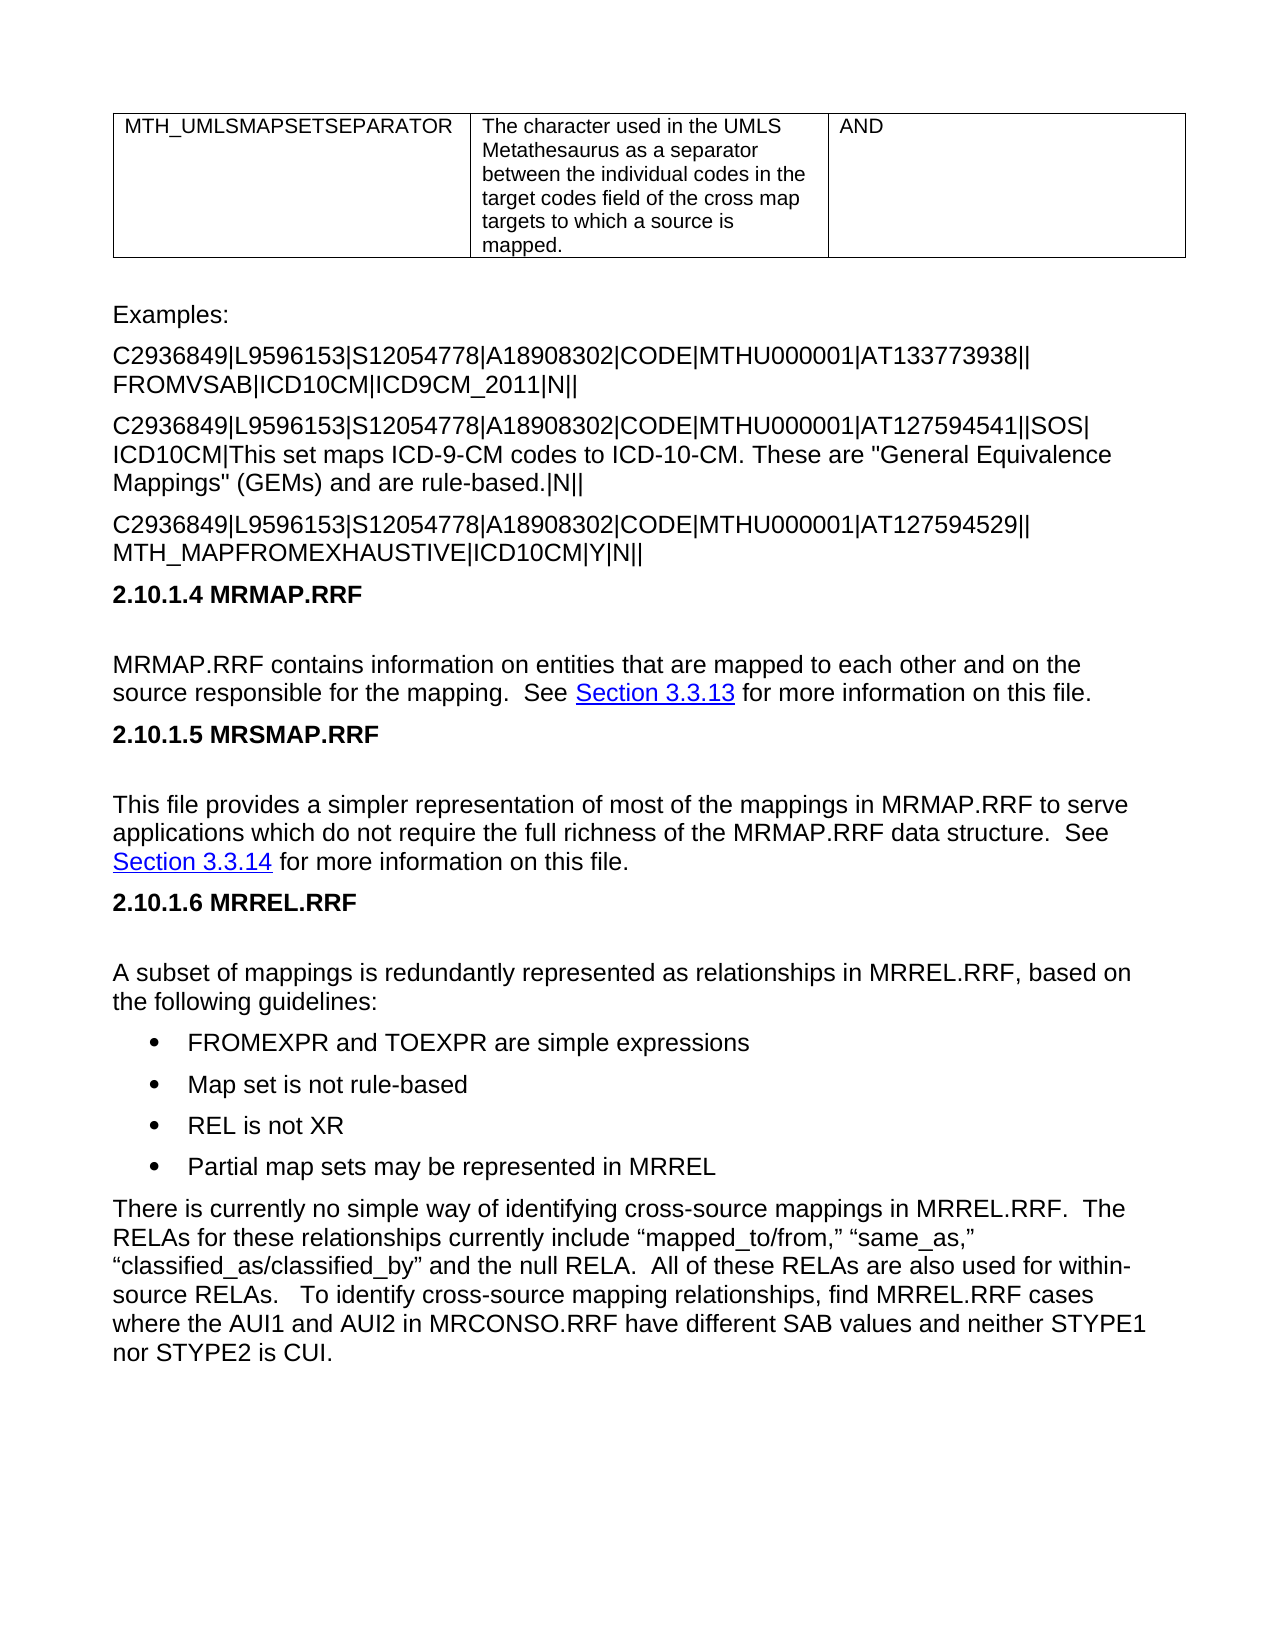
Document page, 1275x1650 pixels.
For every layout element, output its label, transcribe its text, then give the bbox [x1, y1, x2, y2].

text There is currently no simple way of identifying cross-source mappings in MRREL.RRF. The RELAs for these relationships currently include “mapped_to/from,” “same_as,” “classified_as/classified_by” and the null RELA. All of these RELAs are also used for within-source RELAs. To identify cross-source mapping relationships, find MRREL.RRF cases where the AUI1 and AUI2 in MRCONSO.RRF have different SAB values and neither STYPE1 nor STYPE2 is CUI. [112, 1194, 1162, 1366]
list FROMEXPR and TOEXPR are simple expressions [150, 1028, 1162, 1057]
text Examples: [112, 299, 1162, 328]
text MRMAP.RRF contains information on entities that are mapped to each other and on the source responsible for the mapping. See Section 3.3.13 for more information on this file. [112, 649, 1162, 707]
text C2936849|L9596153|S12054778|A18908302|CODE|MTHU000001|AT127594529||MTH_MAPFROMEXHAUSTIVE|ICD10CM|Y|N|| [112, 509, 1162, 567]
list Map set is not rule-based [150, 1070, 1162, 1098]
table_cell The character used in the UMLS Metathesaurus as a separator between the individual codes in the target codes field of the cross map targets to which a source is mapped. [471, 114, 828, 257]
text This file provides a simpler representation of most of the mappings in MRMAP.RRF to serve applications which do not require the full richness of the MRMAP.RRF data structure. See Section 3.3.14 for more information on this file. [112, 789, 1162, 876]
list REL is not XR [150, 1111, 1162, 1140]
table_cell MTH_UMLSMAPSETSEPARATOR [114, 114, 470, 257]
subtitle 2.10.1.4 MRMAP.RRF [112, 579, 1162, 608]
text C2936849|L9596153|S12054778|A18908302|CODE|MTHU000001|AT127594541||SOS|ICD10CM|This set maps ICD-9-CM codes to ICD-10-CM. These are "General Equivalence Mappings" (GEMs) and are rule-based.|N|| [112, 411, 1162, 497]
subtitle 2.10.1.5 MRSMAP.RRF [112, 719, 1162, 748]
text C2936849|L9596153|S12054778|A18908302|CODE|MTHU000001|AT133773938||FROMVSAB|ICD10CM|ICD9CM_2011|N|| [112, 341, 1162, 398]
list Partial map sets may be represented in MRREL [150, 1152, 1162, 1181]
text A subset of mappings is redundantly represented as relationships in MRREL.RRF, based on the following guidelines: [112, 958, 1162, 1016]
subtitle 2.10.1.6 MRREL.RRF [112, 888, 1162, 917]
table_cell AND [829, 114, 1185, 257]
